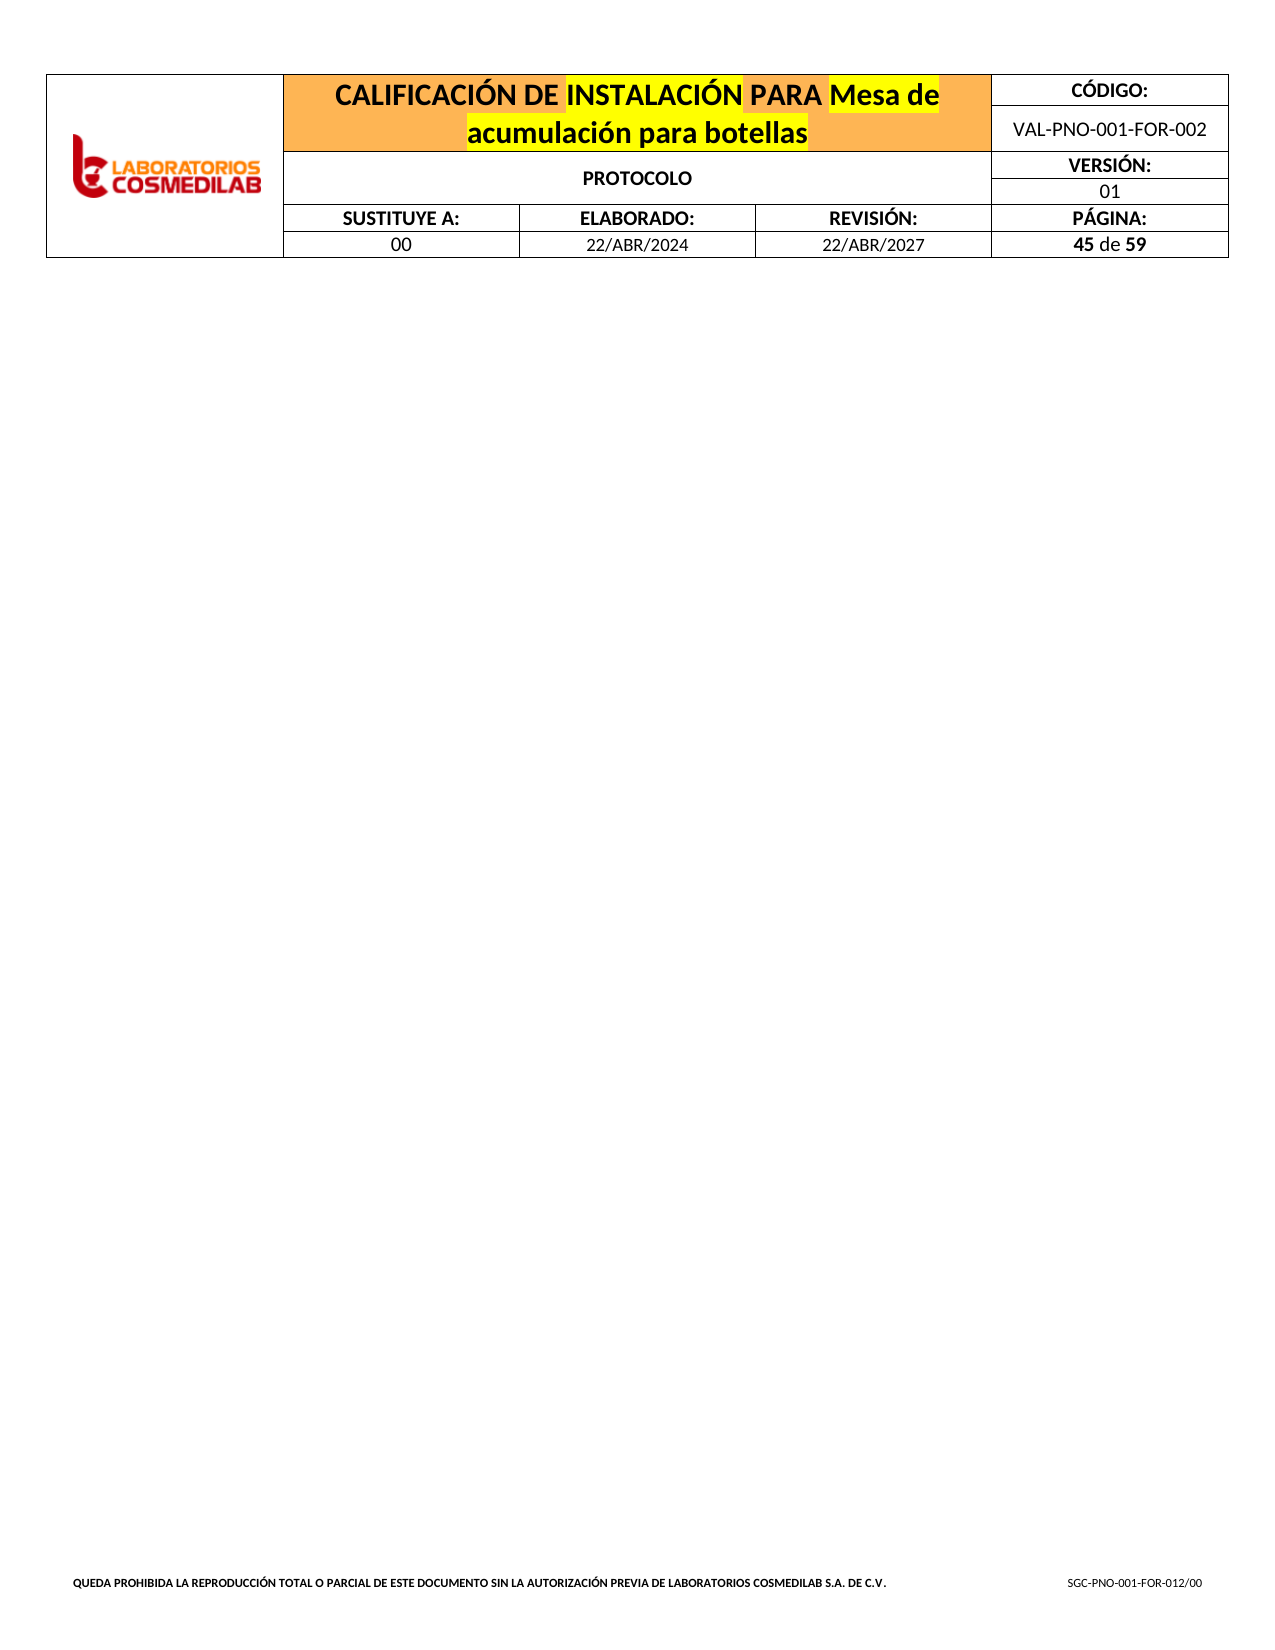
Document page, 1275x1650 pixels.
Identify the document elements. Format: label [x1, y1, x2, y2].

picture [69, 132, 264, 200]
